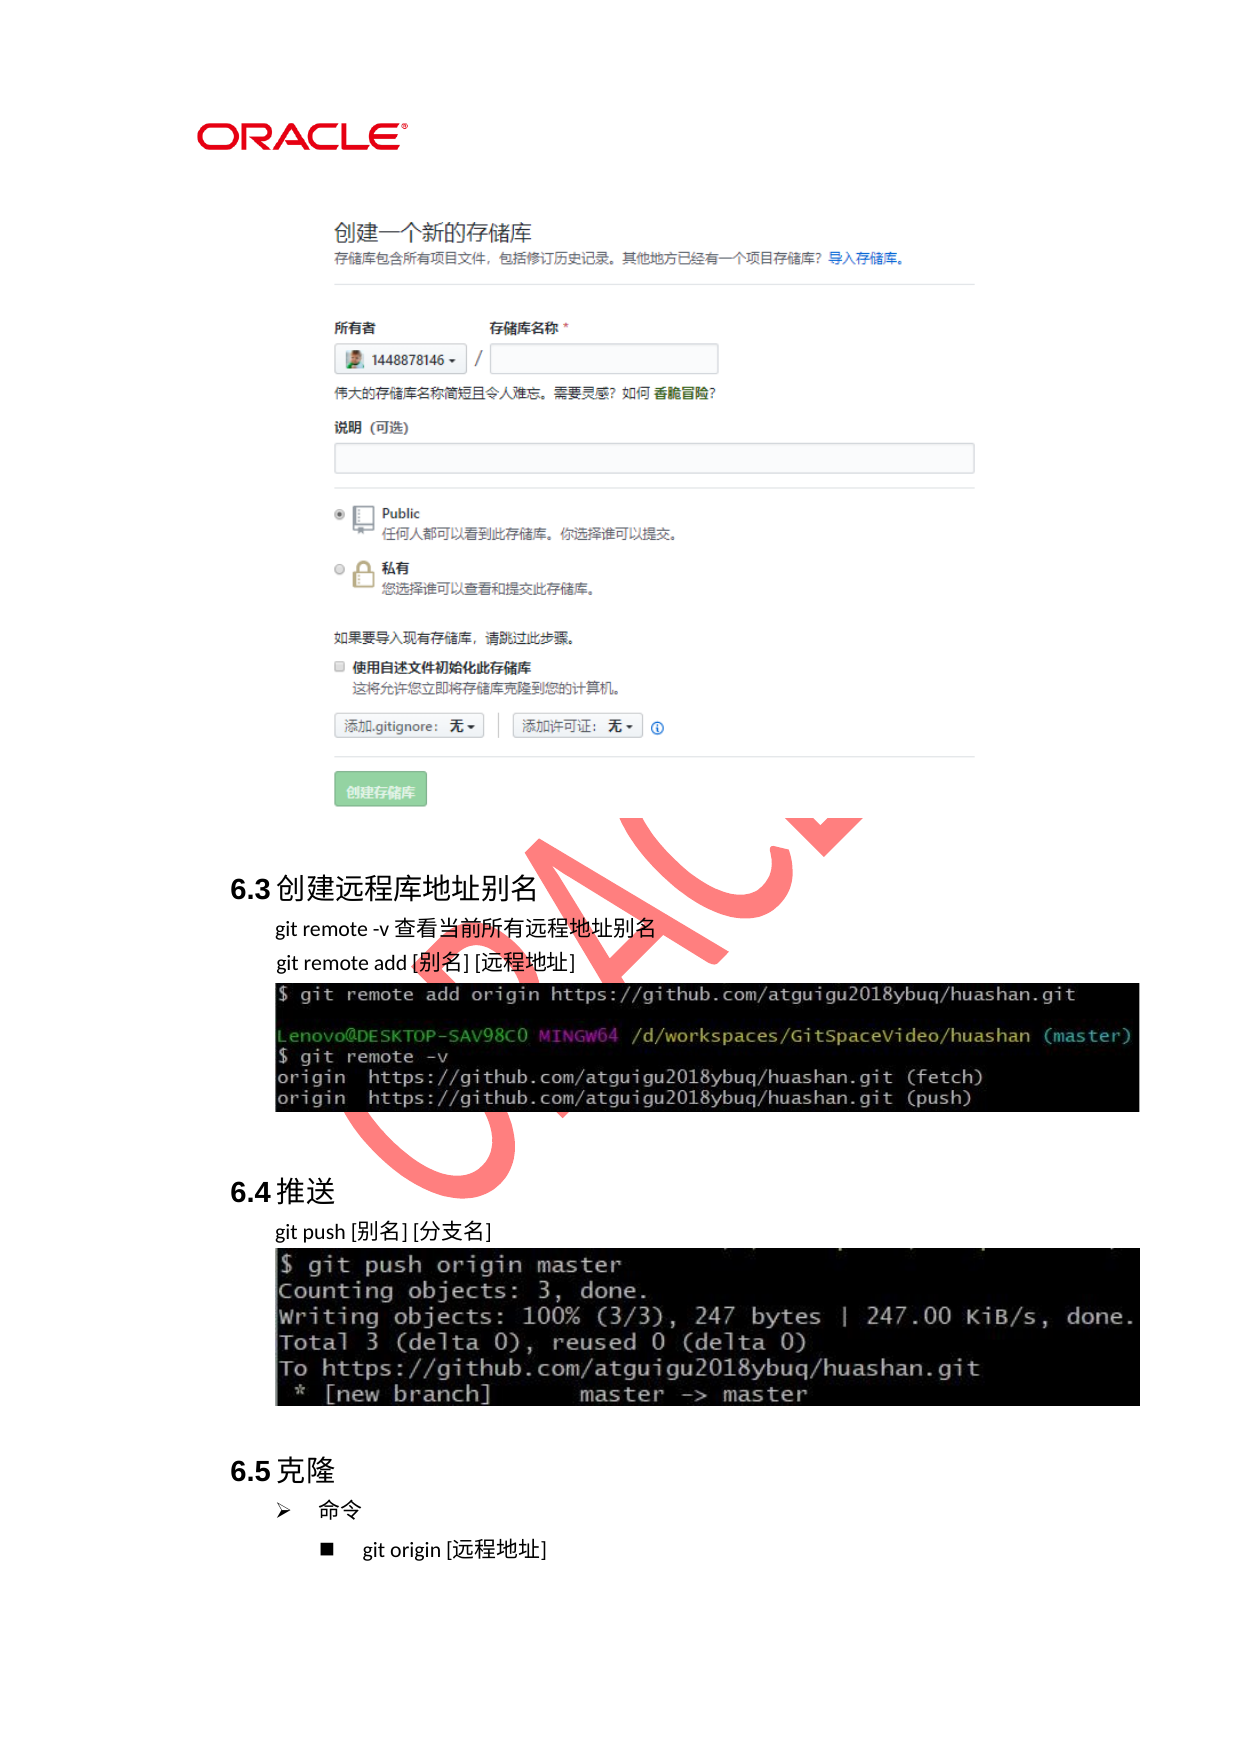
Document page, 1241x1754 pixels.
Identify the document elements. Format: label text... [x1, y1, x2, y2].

subtitle 6.4推送 [230, 1168, 1063, 1211]
picture [187, 116, 417, 154]
text git remote -v 查看当前所有远程地址别名 git remote add [别名] [远程地址] [275, 911, 679, 977]
subtitle 6.3创建远程库地址别名 [230, 865, 1063, 908]
picture [275, 213, 1152, 818]
picture [275, 1248, 1140, 1406]
text git push [别名] [分支名] [275, 1214, 1063, 1246]
picture [275, 983, 1140, 1112]
subtitle 6.5克隆 [230, 1447, 1063, 1490]
list 命令 [275, 1493, 1063, 1525]
list git origin [远程地址] [319, 1532, 1063, 1564]
